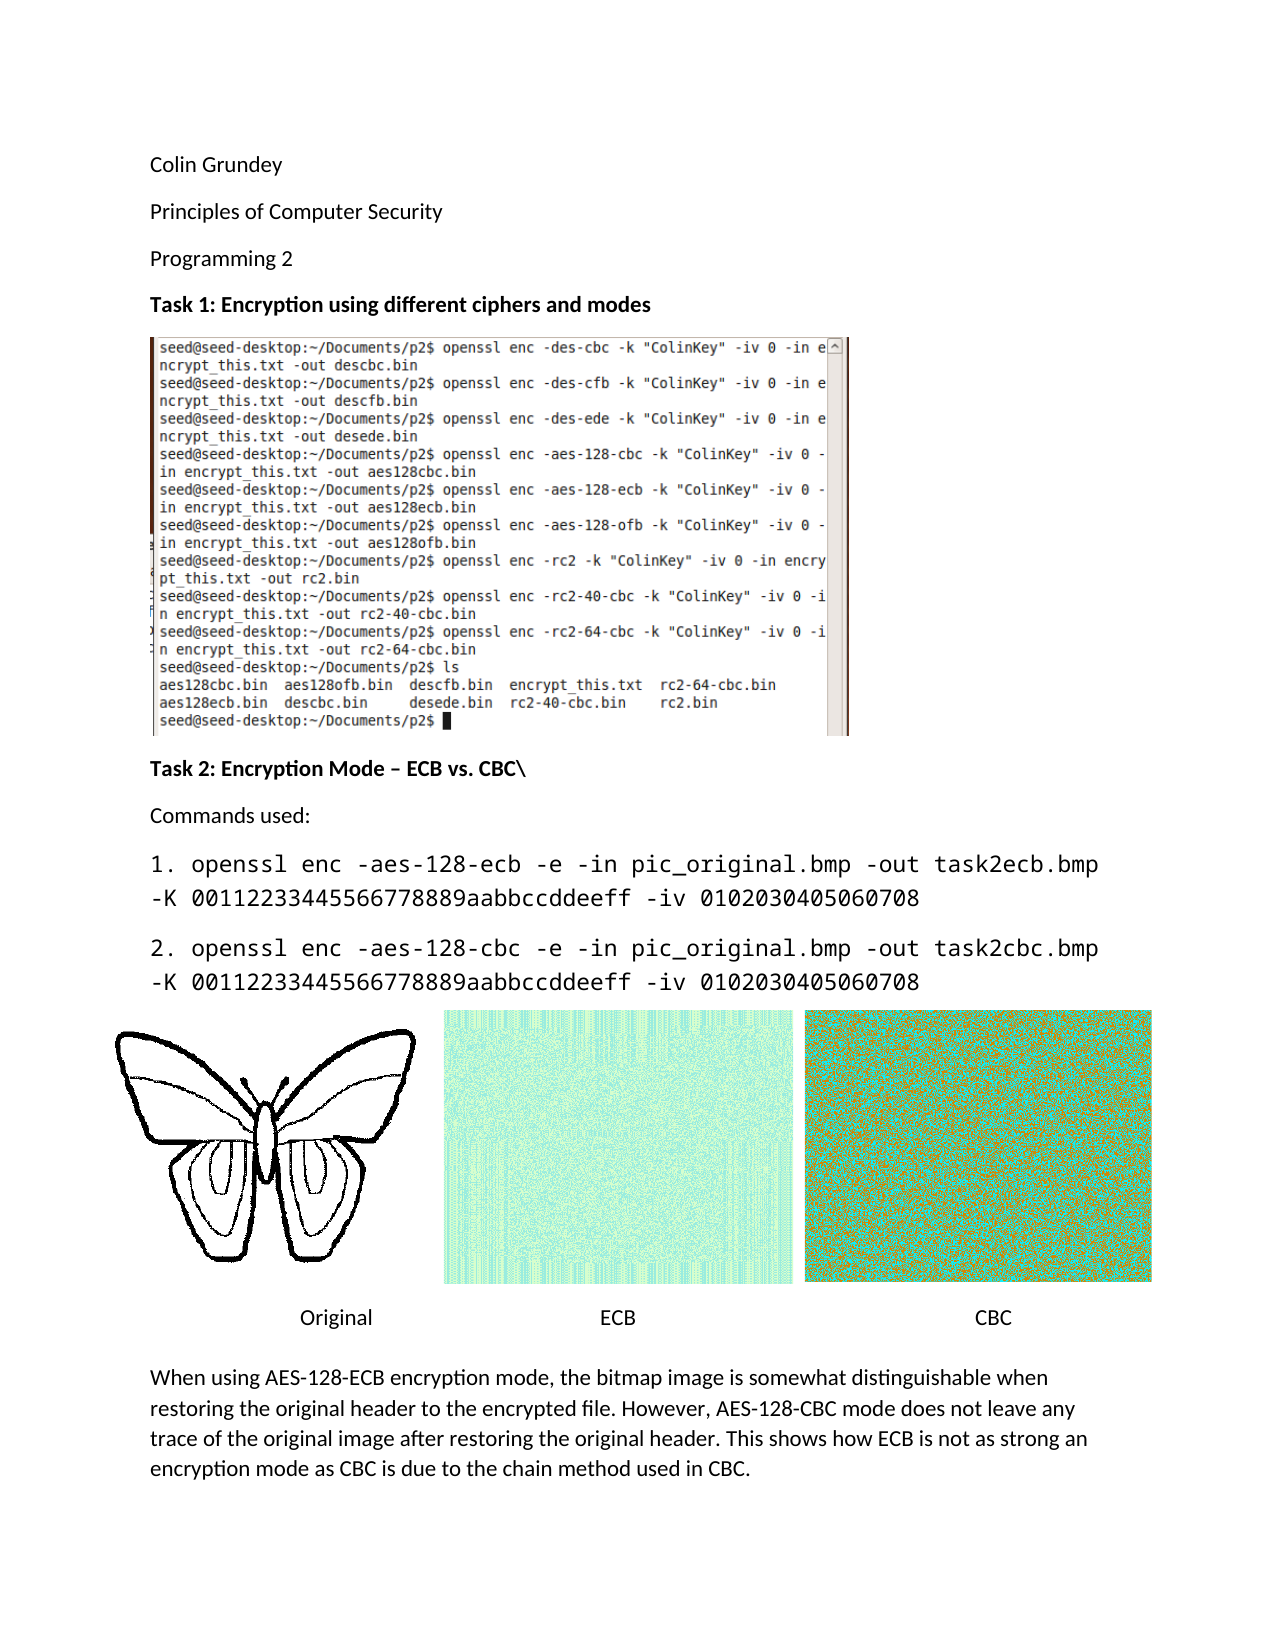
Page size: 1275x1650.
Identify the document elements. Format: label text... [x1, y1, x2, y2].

picture [804, 1010, 1152, 1282]
text 2. openssl enc -aes-128-cbc -e -in pic_original.bmp -out task2cbc.bmp -K 00112233445566778889aabbccddeeff -iv 0102030405060708 [150, 932, 1125, 997]
text Principles of Computer Security [150, 197, 1125, 225]
picture [443, 1010, 794, 1284]
text Programming 2 [150, 244, 1125, 272]
picture [88, 1013, 435, 1284]
text Task 2: Encryption Mode – ECB vs. CBC\ [150, 754, 1125, 782]
text 1. openssl enc -aes-128-ecb -e -in pic_original.bmp -out task2ecb.bmp -K 00112233445566778889aabbccddeeff -iv 0102030405060708 [150, 848, 1125, 913]
text Task 1: Encryption using different ciphers and modes [150, 291, 1125, 319]
text Colin Grundey [150, 150, 1125, 178]
picture [150, 337, 849, 736]
text Commands used: [150, 801, 1125, 829]
